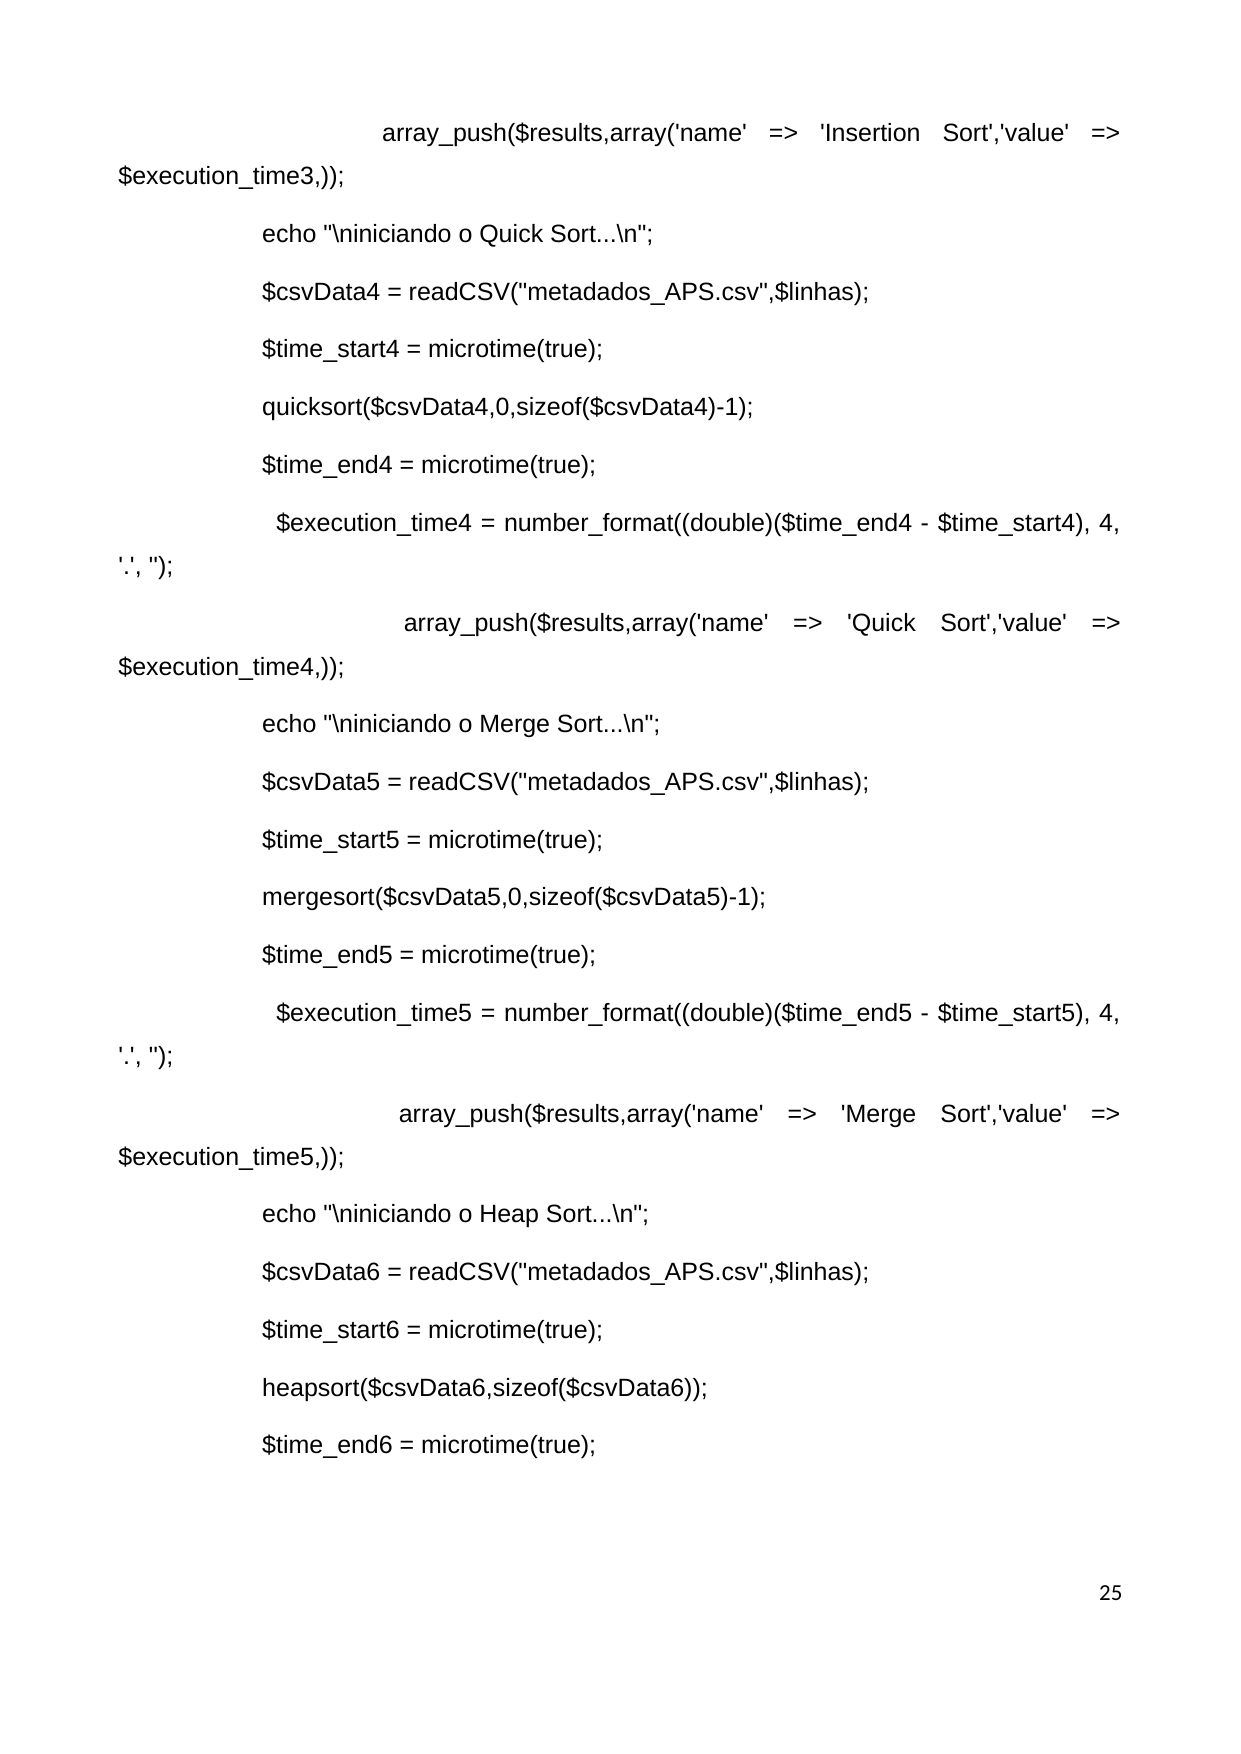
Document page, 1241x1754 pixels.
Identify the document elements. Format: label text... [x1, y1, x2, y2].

text $csvData5 = readCSV("metadados_APS.csv",$linhas); [118, 767, 1122, 796]
text array_push($results,array('name' => 'Quick Sort','value' => $execution_time4,)); [118, 608, 1122, 680]
text $time_end4 = microtime(true); [118, 450, 1122, 478]
text $execution_time4 = number_format((double)($time_end4 - $time_start4), 4, '.', ''); [118, 507, 1122, 579]
text mergesort($csvData5,0,sizeof($csvData5)-1); [118, 882, 1122, 911]
text echo "\niniciando o Merge Sort...\n"; [118, 709, 1122, 738]
text $execution_time5 = number_format((double)($time_end5 - $time_start5), 4, '.', ''); [118, 998, 1122, 1069]
text array_push($results,array('name' => 'Insertion Sort','value' => $execution_time3,)); [118, 118, 1122, 190]
text echo "\niniciando o Quick Sort...\n"; [118, 219, 1122, 248]
text $time_start4 = microtime(true); [118, 334, 1122, 363]
text $time_end5 = microtime(true); [118, 940, 1122, 969]
text $csvData6 = readCSV("metadados_APS.csv",$linhas); [118, 1257, 1122, 1286]
text $time_start6 = microtime(true); [118, 1315, 1122, 1343]
text quicksort($csvData4,0,sizeof($csvData4)-1); [118, 392, 1122, 421]
text $time_start5 = microtime(true); [118, 824, 1122, 853]
text array_push($results,array('name' => 'Merge Sort','value' => $execution_time5,)); [118, 1098, 1122, 1170]
text $csvData4 = readCSV("metadados_APS.csv",$linhas); [118, 277, 1122, 305]
text $time_end6 = microtime(true); [118, 1430, 1122, 1459]
text echo "\niniciando o Heap Sort...\n"; [118, 1199, 1122, 1228]
text heapsort($csvData6,sizeof($csvData6)); [118, 1372, 1122, 1401]
